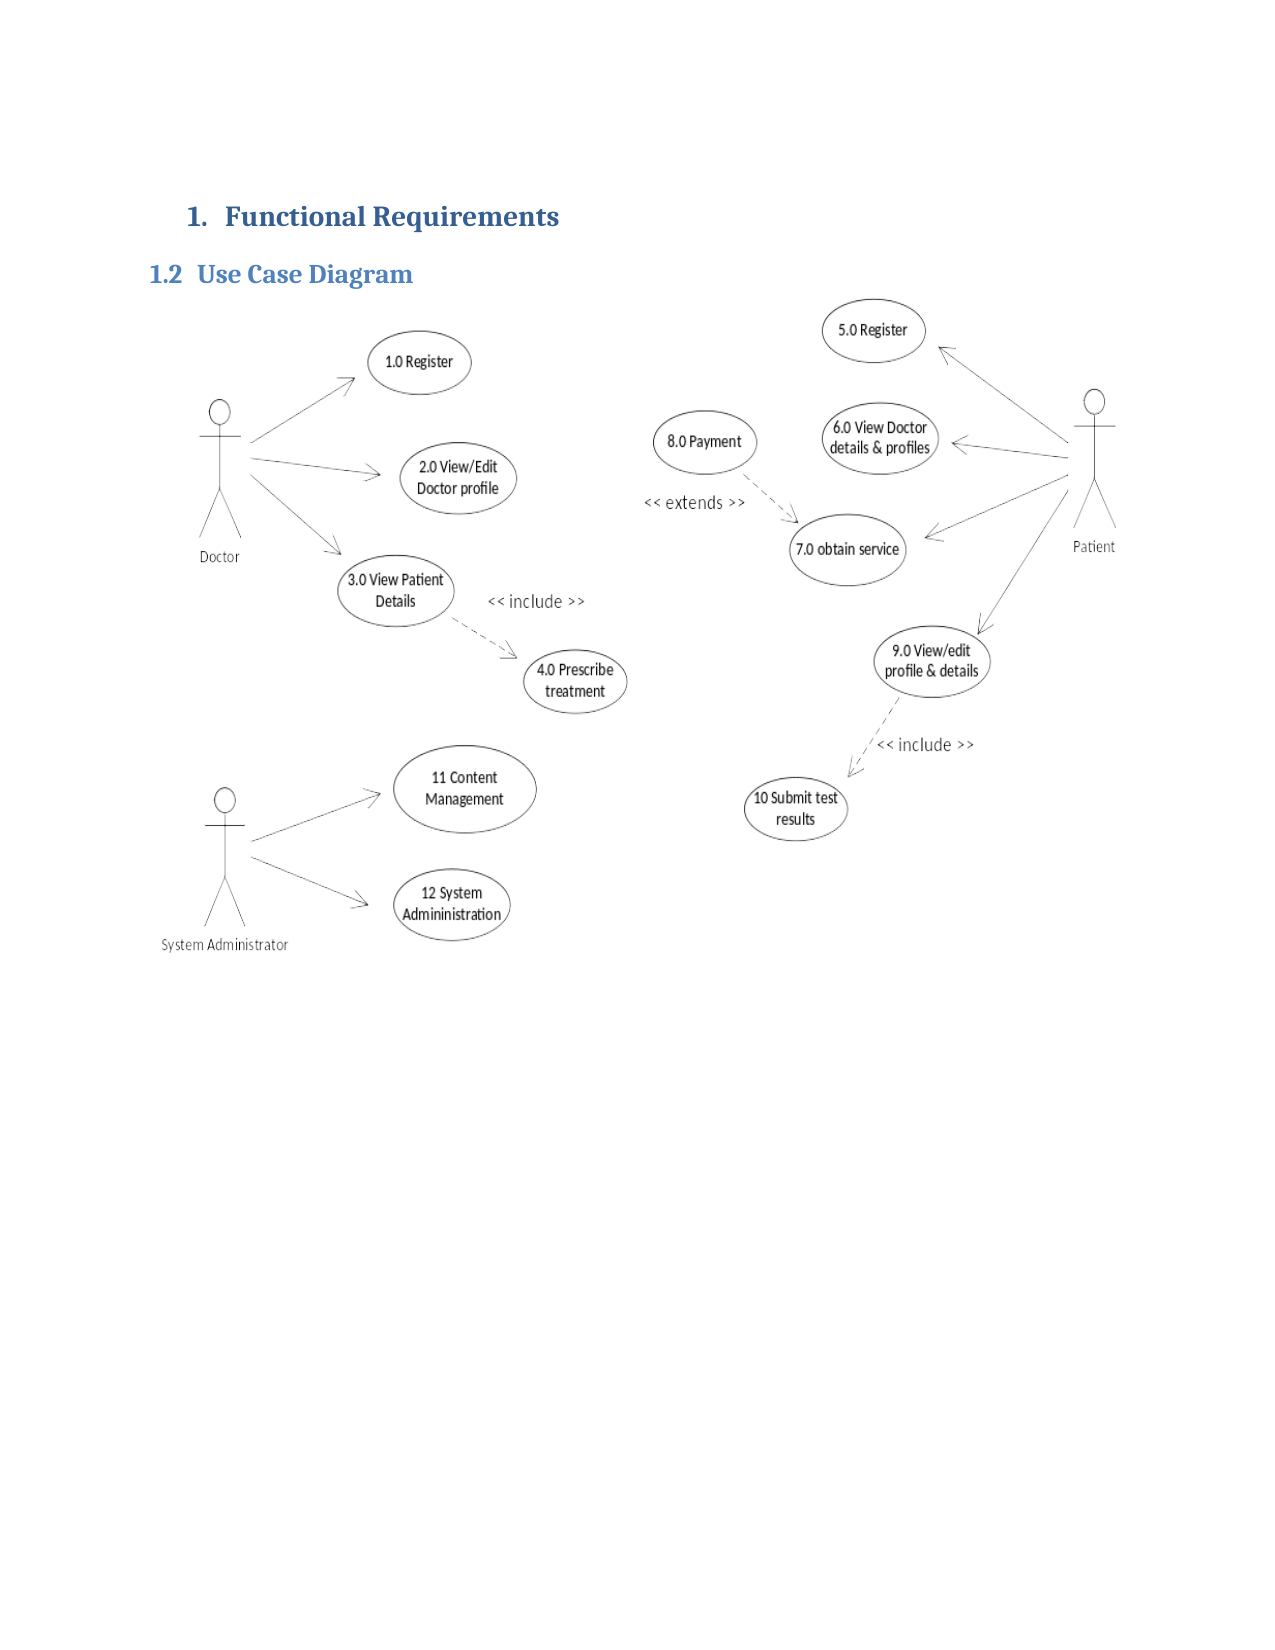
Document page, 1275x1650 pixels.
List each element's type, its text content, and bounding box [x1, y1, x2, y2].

subtitle Functional Requirements [187, 200, 1125, 233]
subtitle Use Case Diagram [150, 259, 1125, 291]
